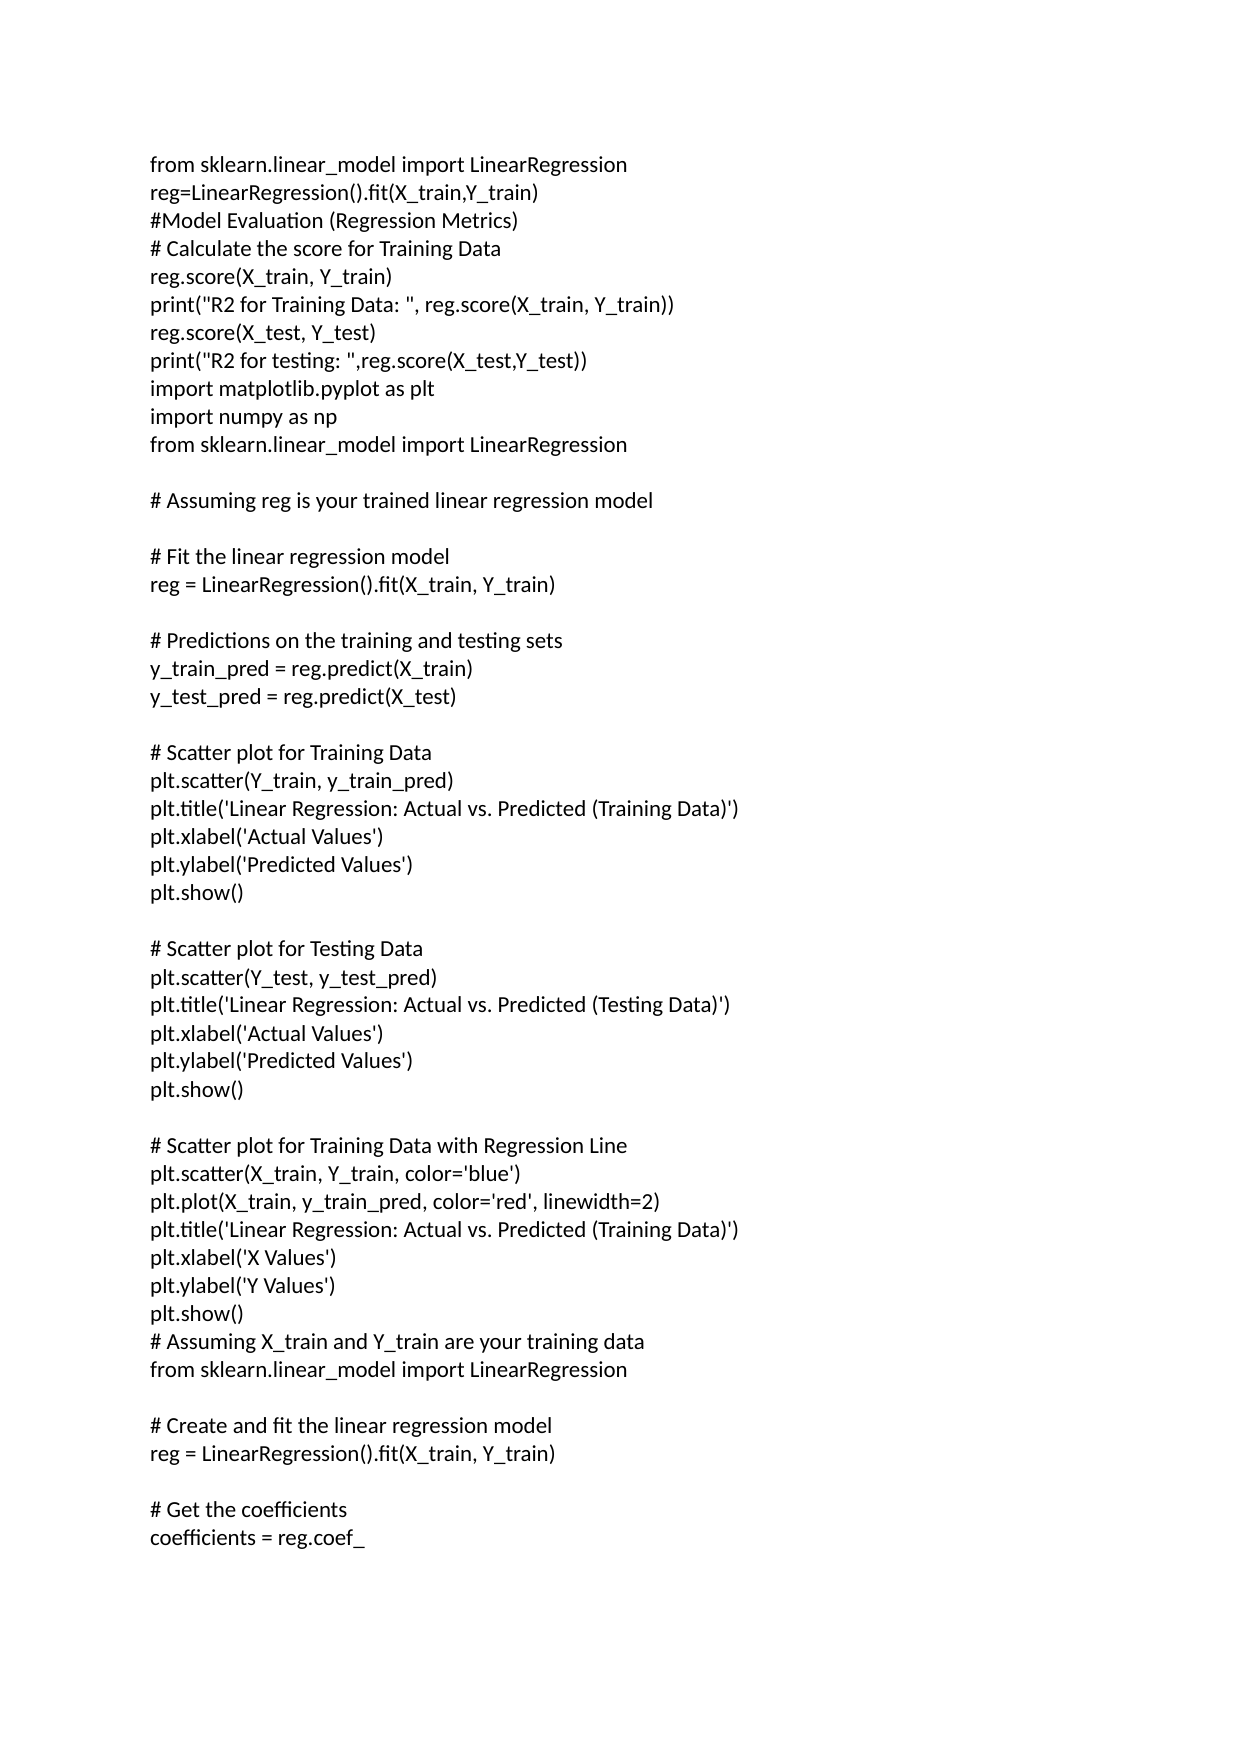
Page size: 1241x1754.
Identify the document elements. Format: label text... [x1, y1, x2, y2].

text plt.title('Linear Regression: Actual vs. Predicted (Testing Data)') [150, 991, 1090, 1019]
text # Calculate the score for Training Data [150, 234, 1090, 262]
text plt.title('Linear Regression: Actual vs. Predicted (Training Data)') [150, 1215, 1090, 1243]
text # Assuming X_train and Y_train are your training data [150, 1327, 1090, 1355]
text from sklearn.linear_model import LinearRegression [150, 150, 1090, 178]
text plt.show() [150, 1075, 1090, 1103]
text plt.title('Linear Regression: Actual vs. Predicted (Training Data)') [150, 794, 1090, 822]
text plt.scatter(Y_train, y_train_pred) [150, 766, 1090, 794]
text # Scatter plot for Testing Data [150, 934, 1090, 963]
text plt.ylabel('Y Values') [150, 1271, 1090, 1299]
text plt.ylabel('Predicted Values') [150, 1047, 1090, 1075]
text plt.ylabel('Predicted Values') [150, 851, 1090, 878]
text import numpy as np [150, 402, 1090, 430]
text plt.plot(X_train, y_train_pred, color='red', linewidth=2) [150, 1187, 1090, 1215]
text plt.xlabel('Actual Values') [150, 822, 1090, 851]
text print("R2 for testing: ",reg.score(X_test,Y_test)) [150, 346, 1090, 374]
text import matplotlib.pyplot as plt [150, 374, 1090, 402]
text reg.score(X_test, Y_test) [150, 318, 1090, 346]
text y_test_pred = reg.predict(X_test) [150, 682, 1090, 710]
text coefficients = reg.coef_ [150, 1523, 1090, 1551]
text plt.scatter(Y_test, y_test_pred) [150, 963, 1090, 991]
text # Fit the linear regression model [150, 542, 1090, 570]
text plt.scatter(X_train, Y_train, color='blue') [150, 1159, 1090, 1187]
text y_train_pred = reg.predict(X_train) [150, 654, 1090, 682]
text #Model Evaluation (Regression Metrics) [150, 206, 1090, 234]
text from sklearn.linear_model import LinearRegression [150, 1355, 1090, 1383]
text # Scatter plot for Training Data [150, 738, 1090, 766]
text print("R2 for Training Data: ", reg.score(X_train, Y_train)) [150, 290, 1090, 318]
text # Get the coefficients [150, 1495, 1090, 1523]
text # Predictions on the training and testing sets [150, 626, 1090, 654]
text plt.show() [150, 878, 1090, 907]
text plt.xlabel('X Values') [150, 1243, 1090, 1271]
text # Assuming reg is your trained linear regression model [150, 486, 1090, 514]
text # Create and fit the linear regression model [150, 1411, 1090, 1439]
text reg = LinearRegression().fit(X_train, Y_train) [150, 570, 1090, 598]
text reg=LinearRegression().fit(X_train,Y_train) [150, 178, 1090, 206]
text # Scatter plot for Training Data with Regression Line [150, 1131, 1090, 1159]
text reg.score(X_train, Y_train) [150, 262, 1090, 290]
text reg = LinearRegression().fit(X_train, Y_train) [150, 1439, 1090, 1467]
text plt.show() [150, 1299, 1090, 1327]
text plt.xlabel('Actual Values') [150, 1019, 1090, 1047]
text from sklearn.linear_model import LinearRegression [150, 430, 1090, 458]
